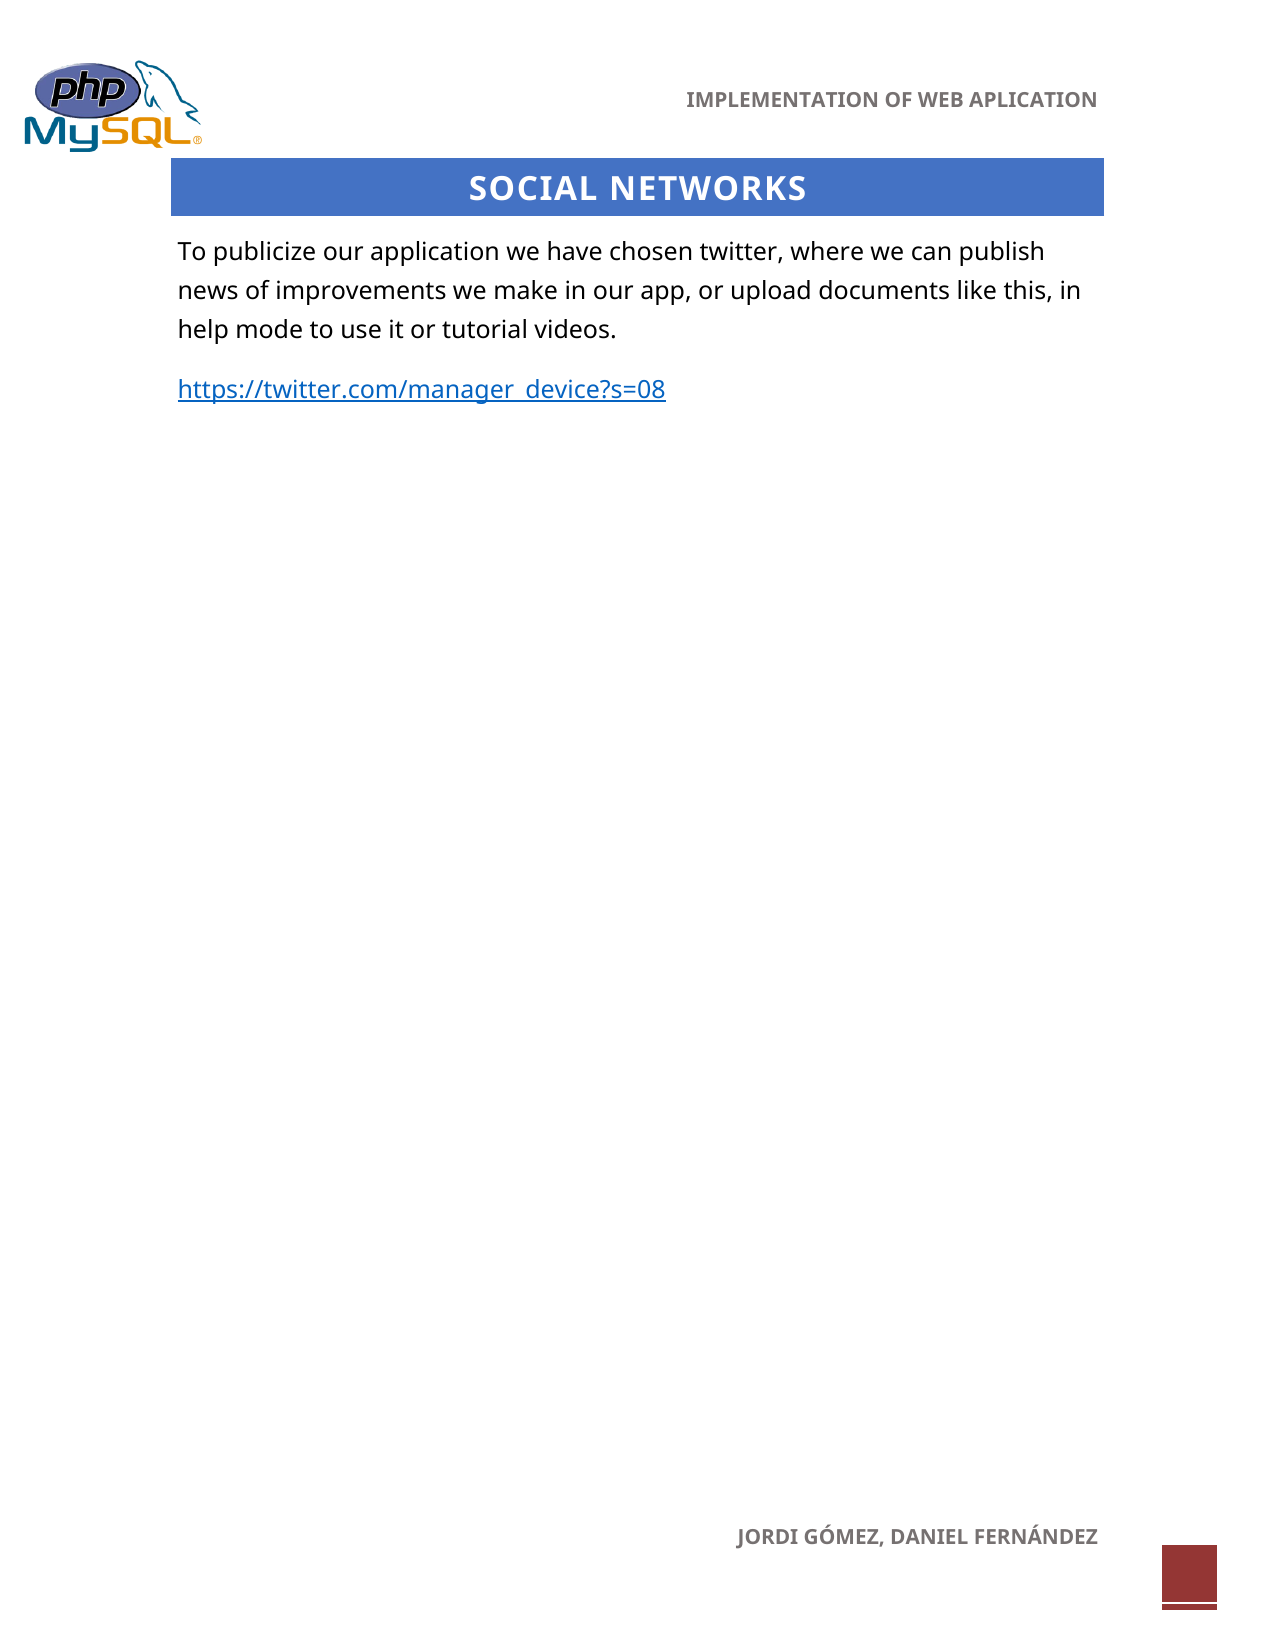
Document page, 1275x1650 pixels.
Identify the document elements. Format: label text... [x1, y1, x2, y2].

text https://twitter.com/manager_device?s=08 [177, 371, 1098, 406]
picture [20, 9, 210, 197]
text To publicize our application we have chosen twitter, where we can publish news of improvements we make in our app, or upload documents like this, in help mode to use it or tutorial videos. [177, 233, 1098, 346]
text SOCIAL NETWORKS [177, 164, 1098, 210]
